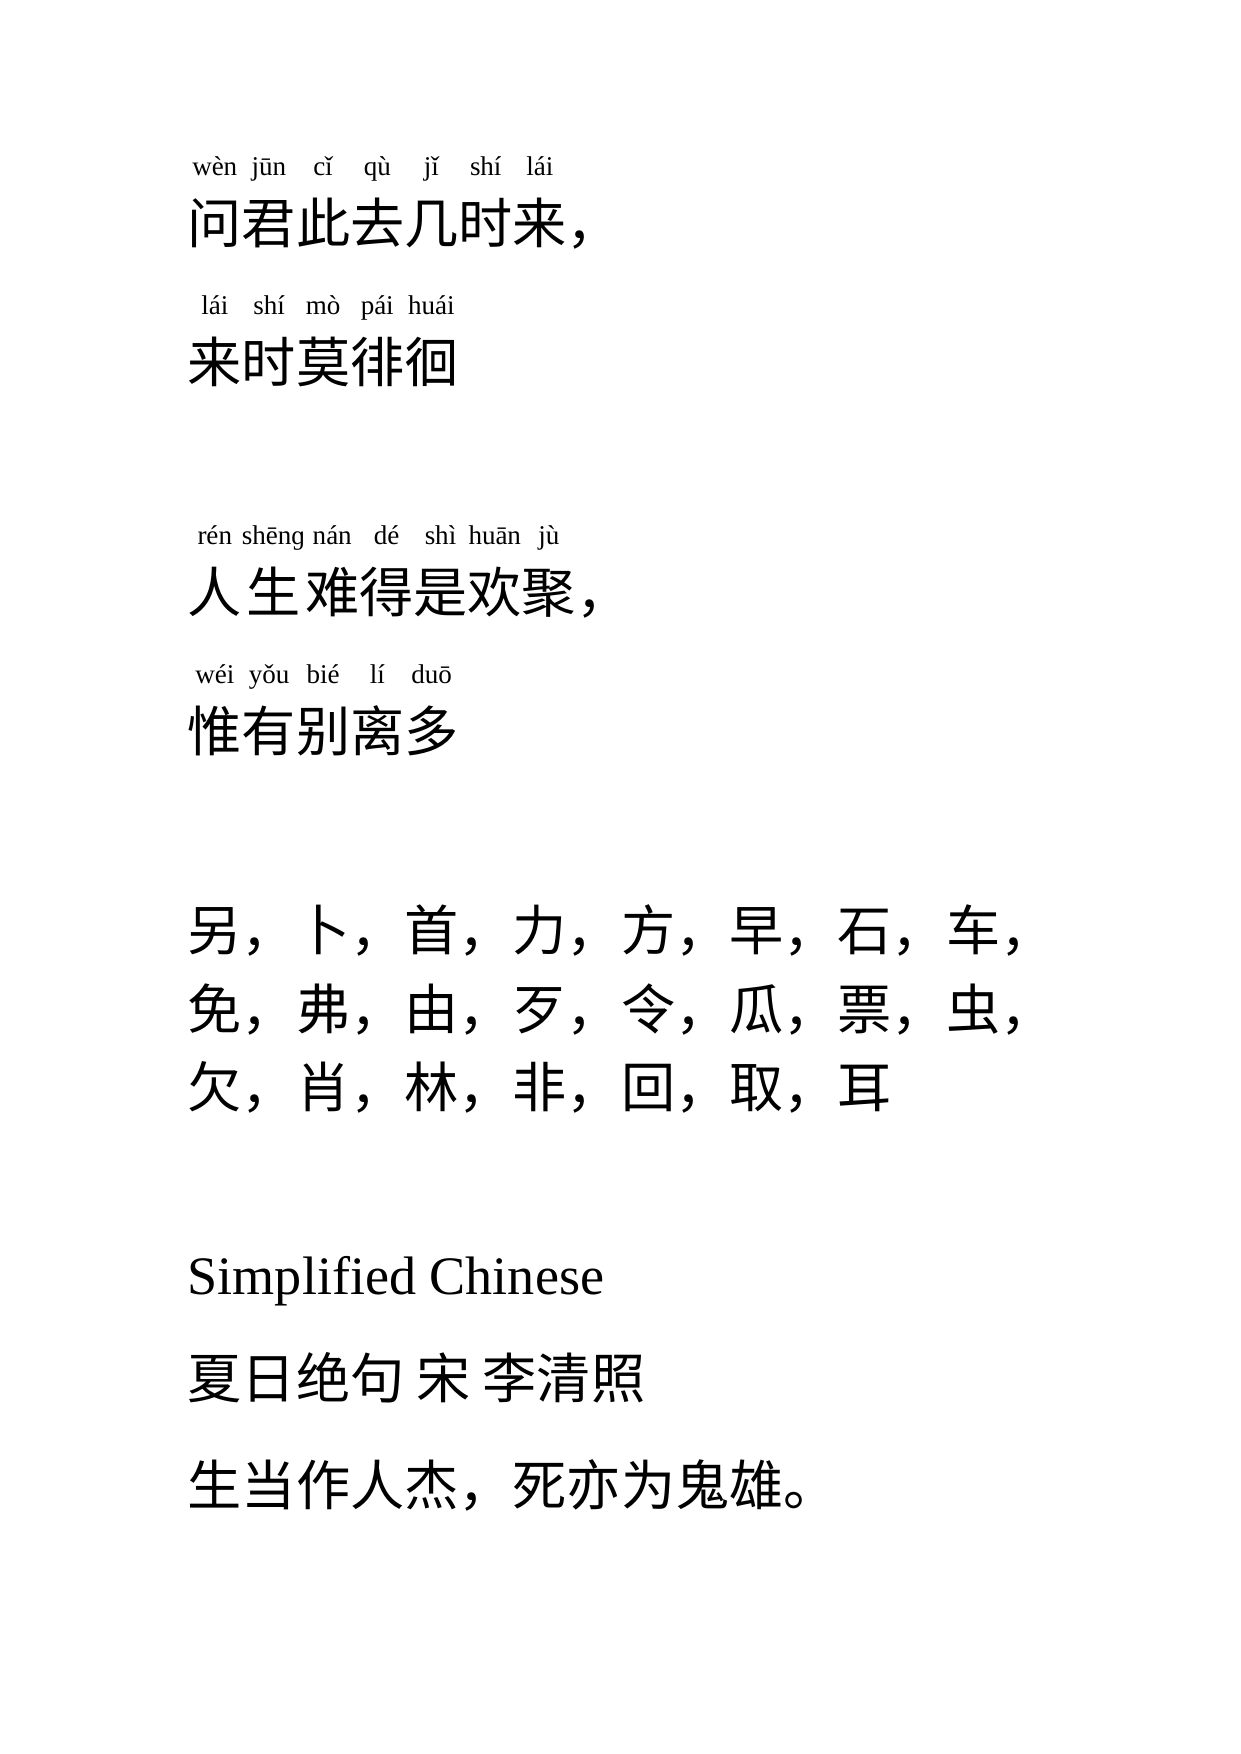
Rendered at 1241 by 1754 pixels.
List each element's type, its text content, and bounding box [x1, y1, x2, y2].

text ， [187, 150, 1053, 259]
text ， [187, 519, 1053, 628]
text 生当作人杰，死亦为鬼雄。 [187, 1443, 1053, 1521]
text Simplified Chinese [187, 1244, 1053, 1306]
text 另，卜，首，力，方，早，石，车，免，弗，由，歹，令，瓜，票，虫，欠，肖，林，非，回，取，耳 [187, 888, 1053, 1123]
text 夏日绝句 宋 李清照 [187, 1335, 1053, 1414]
